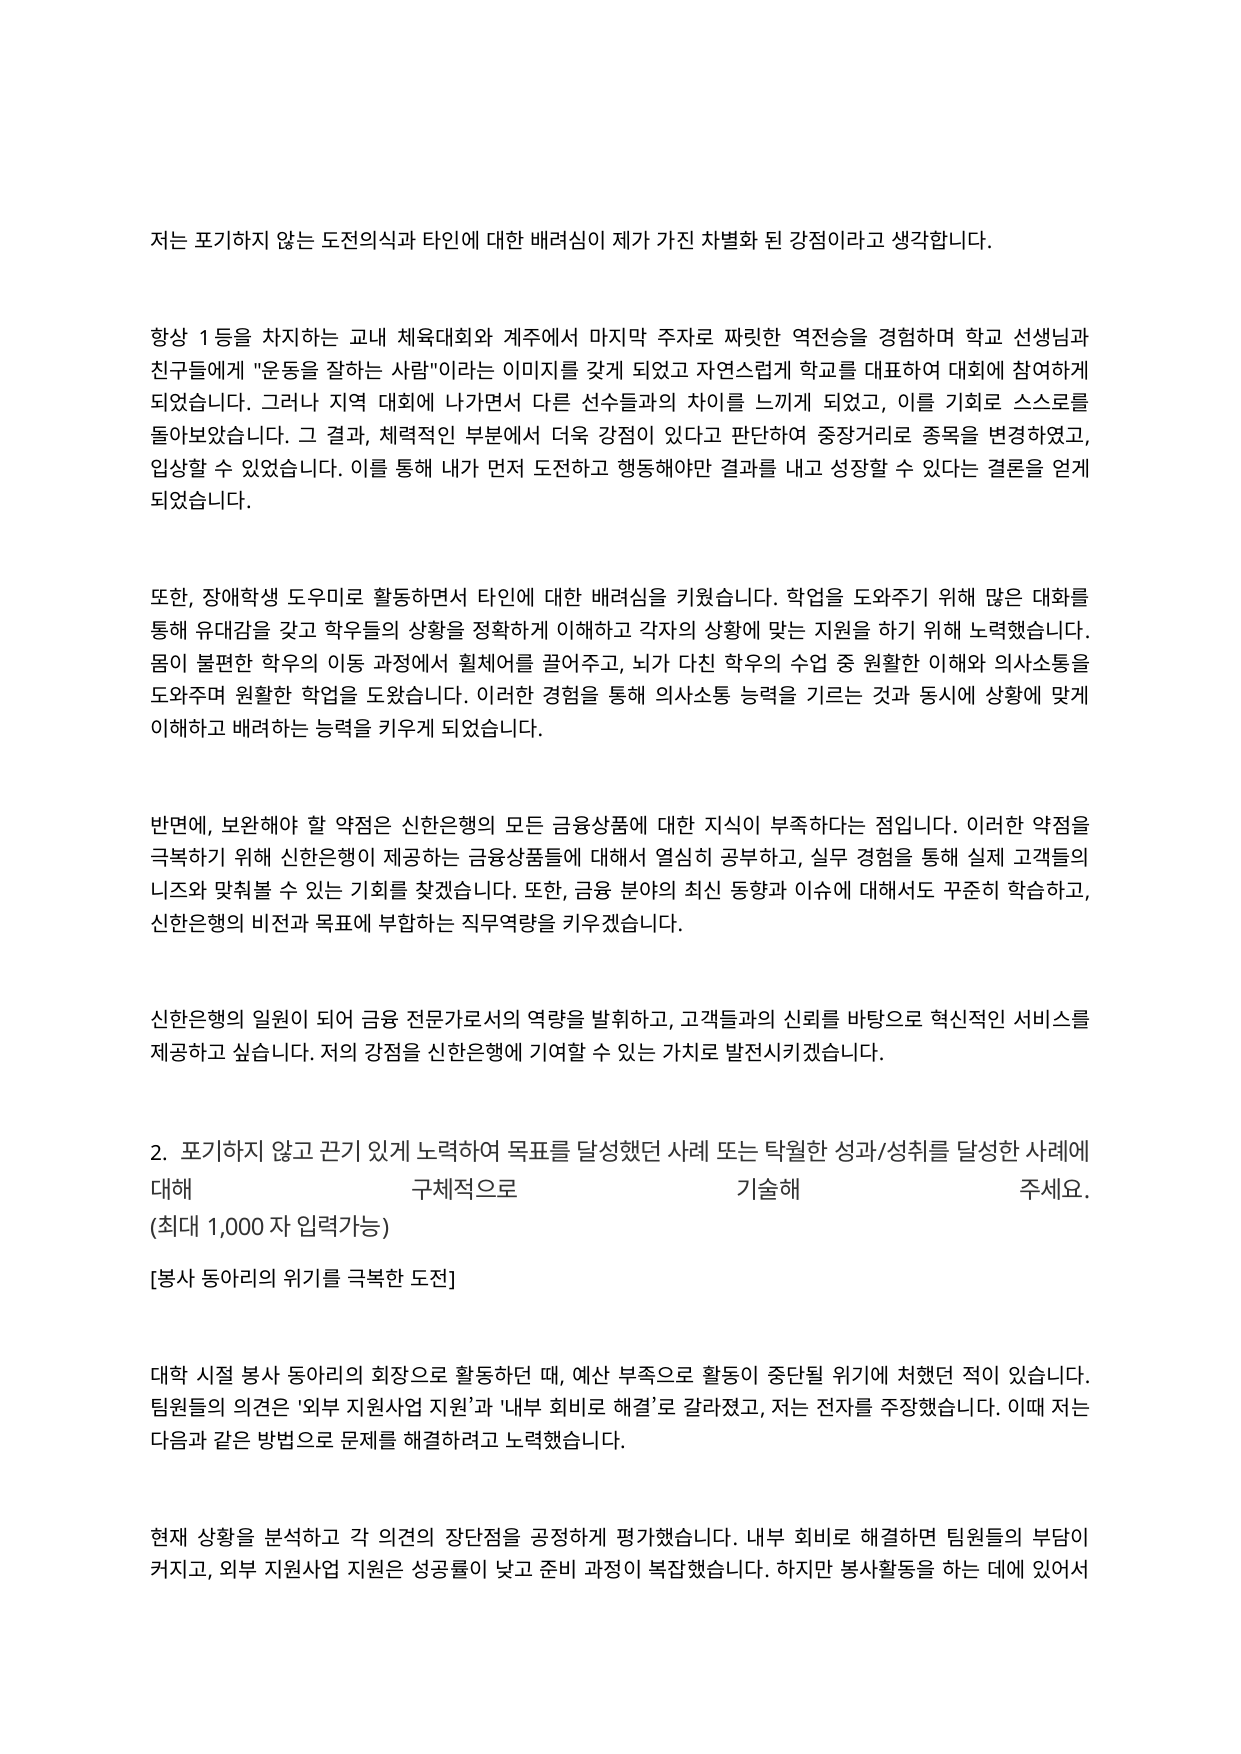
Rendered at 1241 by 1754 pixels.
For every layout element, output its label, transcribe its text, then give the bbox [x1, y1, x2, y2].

text 항상 1등을 차지하는 교내 체육대회와 계주에서 마지막 주자로 짜릿한 역전승을 경험하며 학교 선생님과 친구들에게 "운동을 잘하는 사람"이라는 이미지를 갖게 되었고 자연스럽게 학교를 대표하여 대회에 참여하게 되었습니다. 그러나 지역 대회에 나가면서 다른 선수들과의 차이를 느끼게 되었고, 이를 기회로 스스로를 돌아보았습니다. 그 결과, 체력적인 부분에서 더욱 강점이 있다고 판단하여 중장거리로 종목을 변경하였고, 입상할 수 있었습니다. 이를 통해 내가 먼저 도전하고 행동해야만 결과를 내고 성장할 수 있다는 결론을 얻게 되었습니다. [150, 321, 1090, 515]
text [봉사 동아리의 위기를 극복한 도전] [150, 1262, 1090, 1292]
text 또한, 장애학생 도우미로 활동하면서 타인에 대한 배려심을 키웠습니다. 학업을 도와주기 위해 많은 대화를 통해 유대감을 갖고 학우들의 상황을 정확하게 이해하고 각자의 상황에 맞는 지원을 하기 위해 노력했습니다. 몸이 불편한 학우의 이동 과정에서 휠체어를 끌어주고, 뇌가 다친 학우의 수업 중 원활한 이해와 의사소통을 도와주며 원활한 학업을 도왔습니다. 이러한 경험을 통해 의사소통 능력을 기르는 것과 동시에 상황에 맞게 이해하고 배려하는 능력을 키우게 되었습니다. [150, 581, 1090, 742]
text 저는 포기하지 않는 도전의식과 타인에 대한 배려심이 제가 가진 차별화 된 강점이라고 생각합니다. [150, 224, 1090, 255]
text 신한은행의 일원이 되어 금융 전문가로서의 역량을 발휘하고, 고객들과의 신뢰를 바탕으로 혁신적인 서비스를 제공하고 싶습니다. 저의 강점을 신한은행에 기여할 수 있는 가치로 발전시키겠습니다. [150, 1004, 1090, 1067]
text 반면에, 보완해야 할 약점은 신한은행의 모든 금융상품에 대한 지식이 부족하다는 점입니다. 이러한 약점을 극복하기 위해 신한은행이 제공하는 금융상품들에 대해서 열심히 공부하고, 실무 경험을 통해 실제 고객들의 니즈와 맞춰볼 수 있는 기회를 찾겠습니다. 또한, 금융 분야의 최신 동향과 이슈에 대해서도 꾸준히 학습하고, 신한은행의 비전과 목표에 부합하는 직무역량을 키우겠습니다. [150, 809, 1090, 937]
text 대학 시절 봉사 동아리의 회장으로 활동하던 때, 예산 부족으로 활동이 중단될 위기에 처했던 적이 있습니다. 팀원들의 의견은 '외부 지원사업 지원’과 '내부 회비로 해결’로 갈라졌고, 저는 전자를 주장했습니다. 이때 저는 다음과 같은 방법으로 문제를 해결하려고 노력했습니다. [150, 1359, 1090, 1454]
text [150, 1521, 1090, 1584]
text 2. 포기하지 않고 끈기 있게 노력하여 목표를 달성했던 사례 또는 탁월한 성과/성취를 달성한 사례에 대해 구체적으로 기술해 주세요. (최대 1,000자 입력가능) [150, 1205, 1090, 1243]
text 2. 포기하지 않고 끈기 있게 노력하여 목표를 달성했던 사례 또는 탁월한 성과/성취를 달성한 사례에 대해 구체적으로 기술해 주세요. (최대 1,000자 입력가능) [150, 1133, 1090, 1173]
